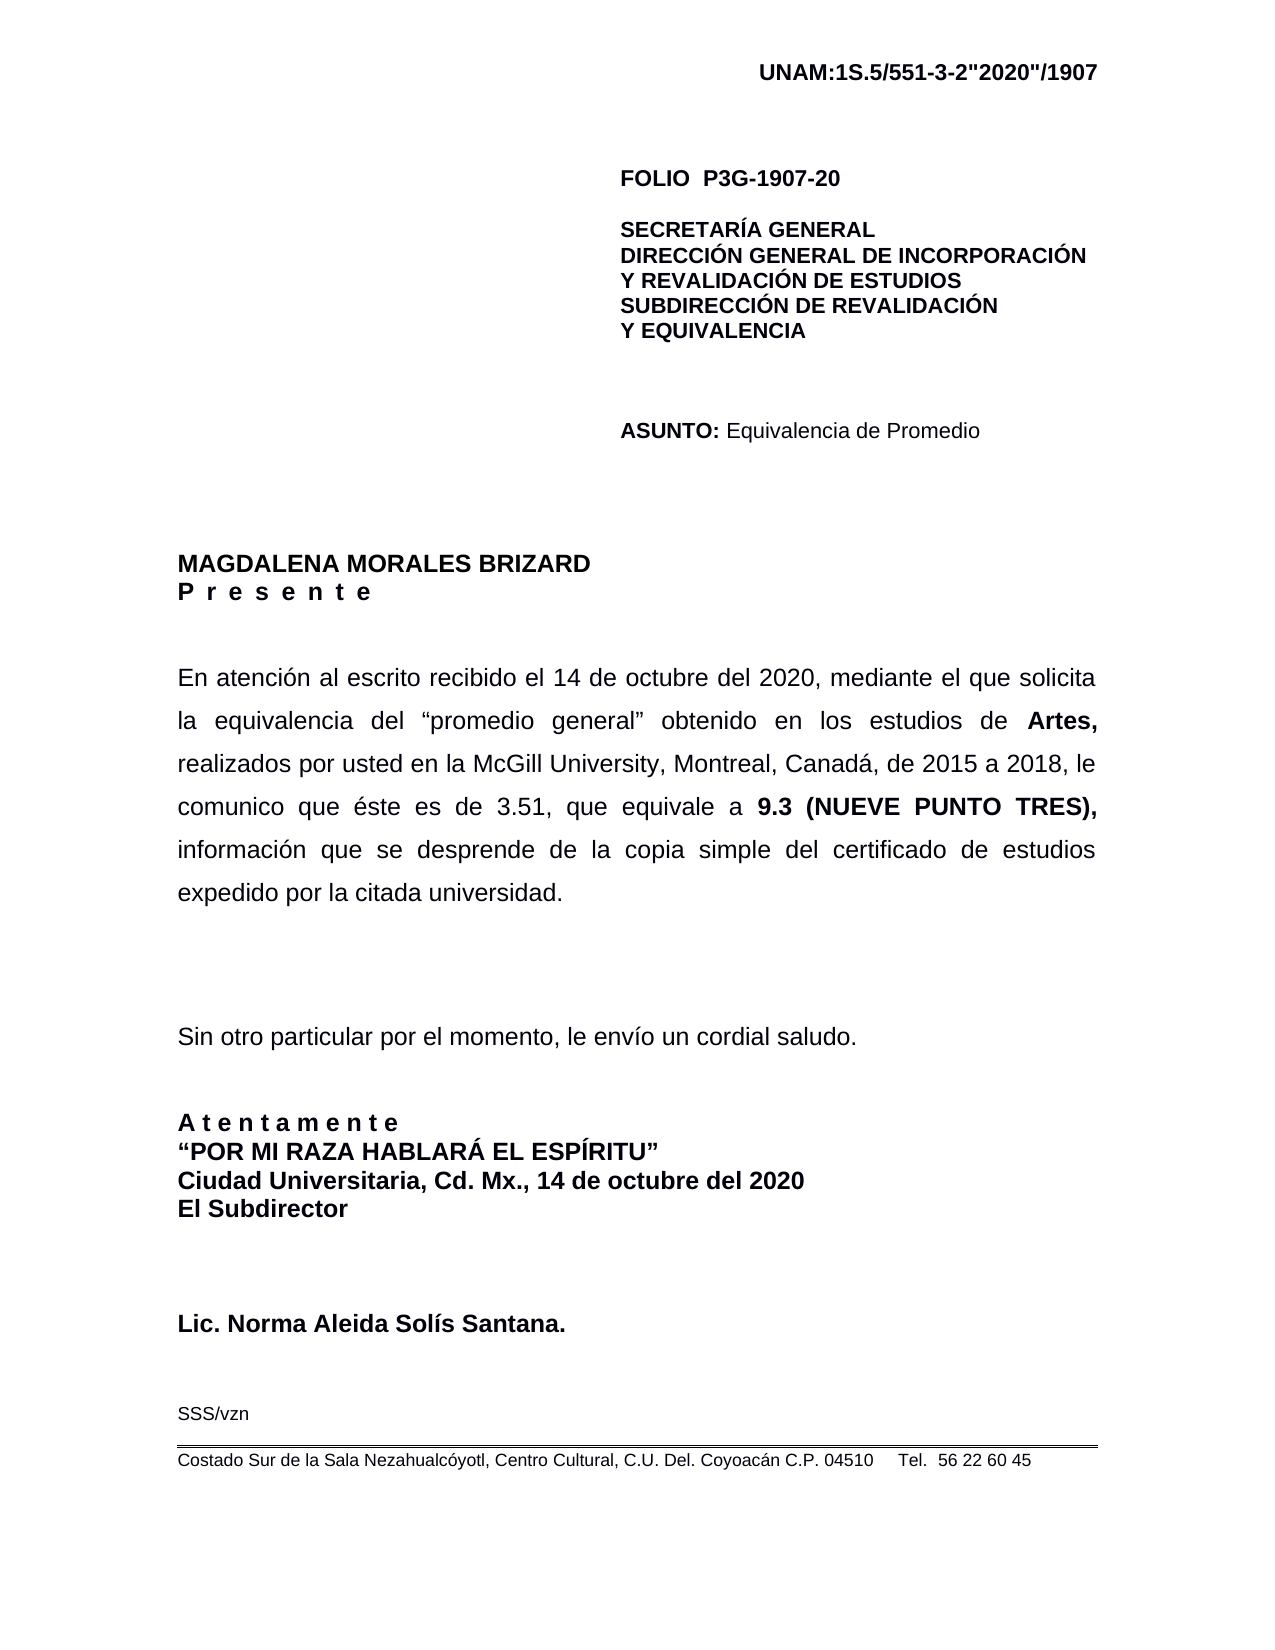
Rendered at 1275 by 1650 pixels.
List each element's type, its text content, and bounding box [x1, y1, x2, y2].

text Ciudad Universitaria, Cd. Mx., 14 de octubre del 2020 [177, 1166, 1093, 1194]
text SUBDIRECCIÓN DE REVALIDACIÓN [620, 293, 1098, 318]
subtitle El Subdirector [177, 1194, 1093, 1223]
text Presente [177, 577, 1098, 606]
text SSS/vzn [177, 1403, 1098, 1424]
text “POR MI RAZA HABLARÁ EL ESPÍRITU” [177, 1137, 1093, 1166]
text UNAM:1S.5/551-3-2"2020"/1907 [646, 59, 1098, 86]
subtitle A t e n t a m e n t e [177, 1108, 1093, 1137]
text Lic. Norma Aleida Solís Santana. [177, 1309, 1098, 1338]
text Sin otro particular por el momento, le envío un cordial saludo. [177, 1022, 1092, 1051]
text ASUNTO: Equivalencia de Promedio [620, 418, 1098, 443]
text Y REVALIDACIÓN DE ESTUDIOS [620, 268, 1098, 293]
text SECRETARÍA GENERAL [620, 217, 1098, 242]
text En atención al escrito recibido el 14 de octubre del 2020, mediante el que solicita la equivalencia del “promedio general” obtenido en los estudios de Artes, realizados por usted en la McGill University, Montreal, Canadá, de 2015 a 2018, le comunico que éste es de 3.51, que equivale a 9.3 (NUEVE PUNTO TRES), información que se desprende de la copia simple del certificado de estudios expedido por la citada universidad. [177, 662, 1098, 907]
text FOLIO P3G-1907-20 [620, 164, 1098, 191]
text Costado Sur de la Sala Nezahualcóyotl, Centro Cultural, C.U. Del. Coyoacán C.P. 04510 Tel. 56 22 60 45 [177, 1448, 1098, 1470]
text MAGDALENA MORALES BRIZARD [177, 549, 1098, 577]
text Y EQUIVALENCIA [620, 318, 1098, 343]
text DIRECCIÓN GENERAL DE INCORPORACIÓN [620, 242, 1098, 268]
